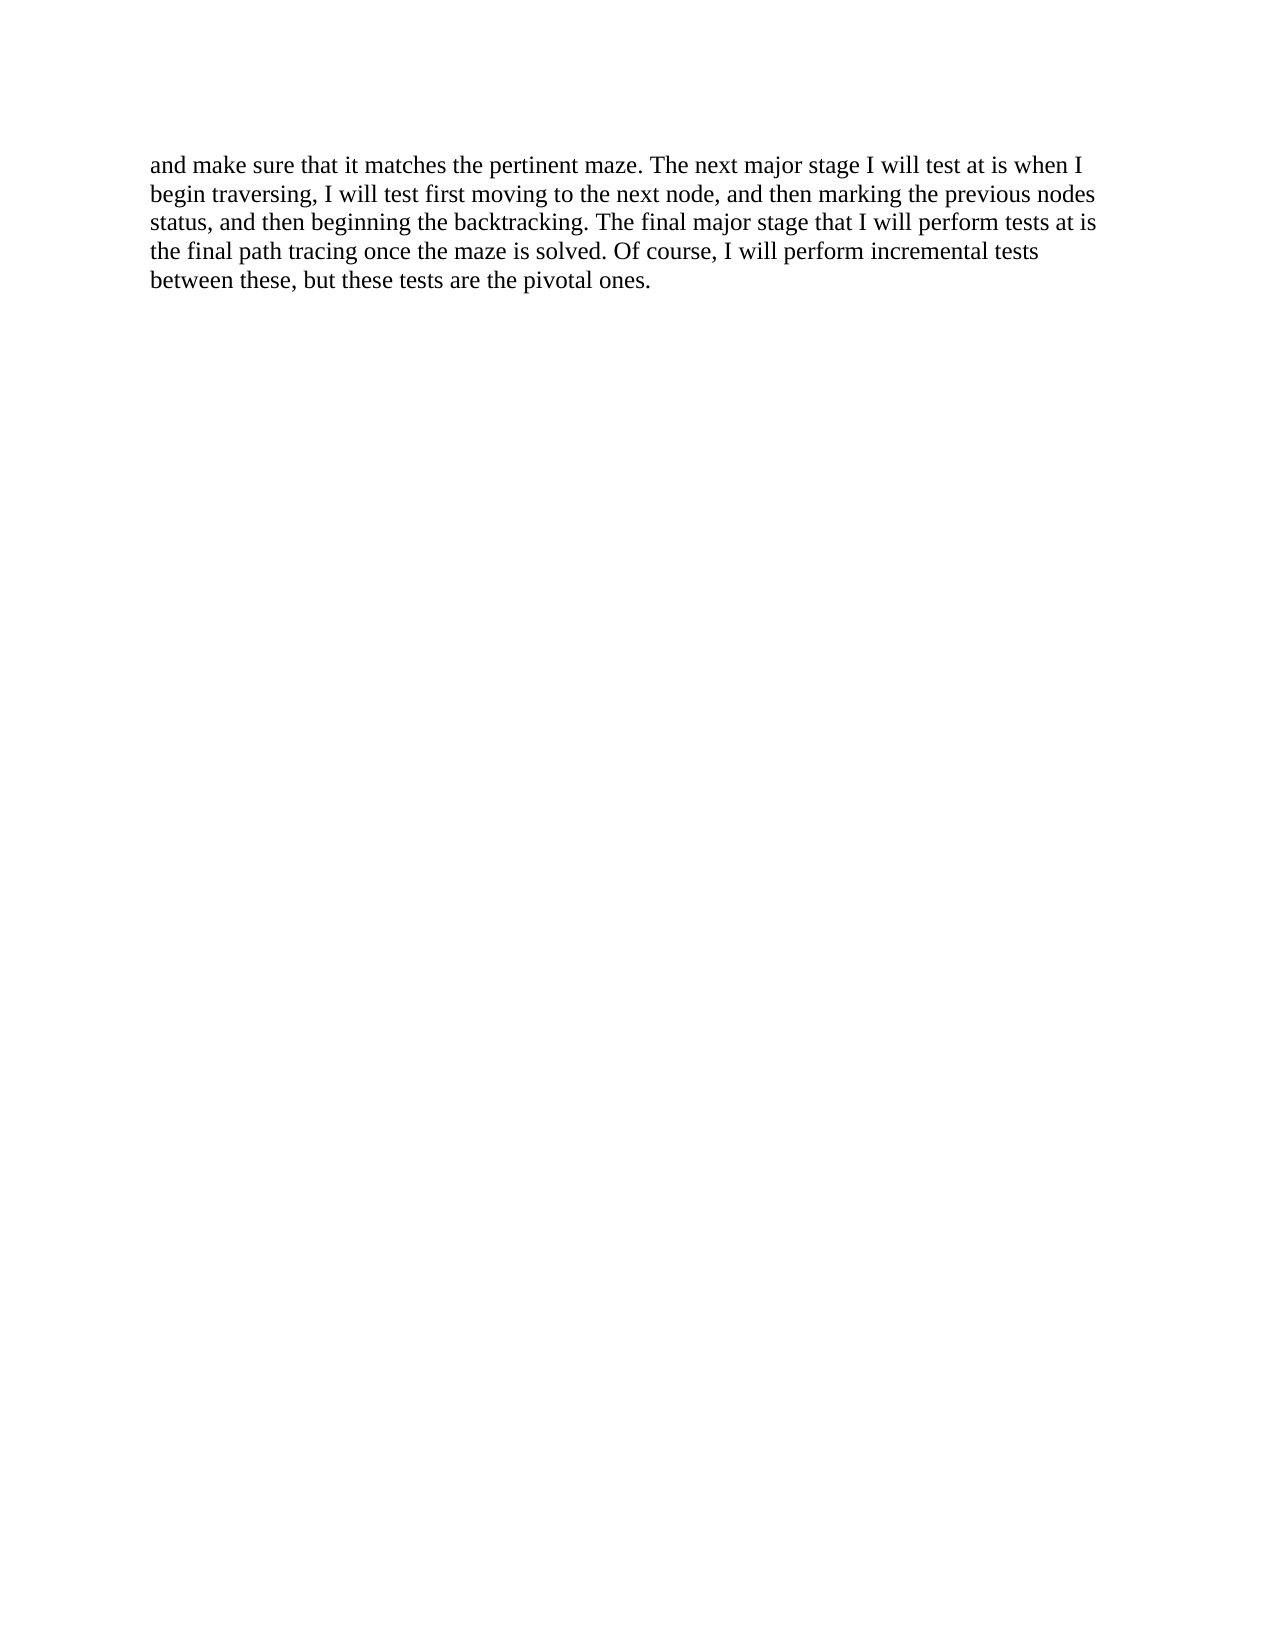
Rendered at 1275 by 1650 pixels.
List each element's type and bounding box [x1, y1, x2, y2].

text [150, 150, 1125, 294]
